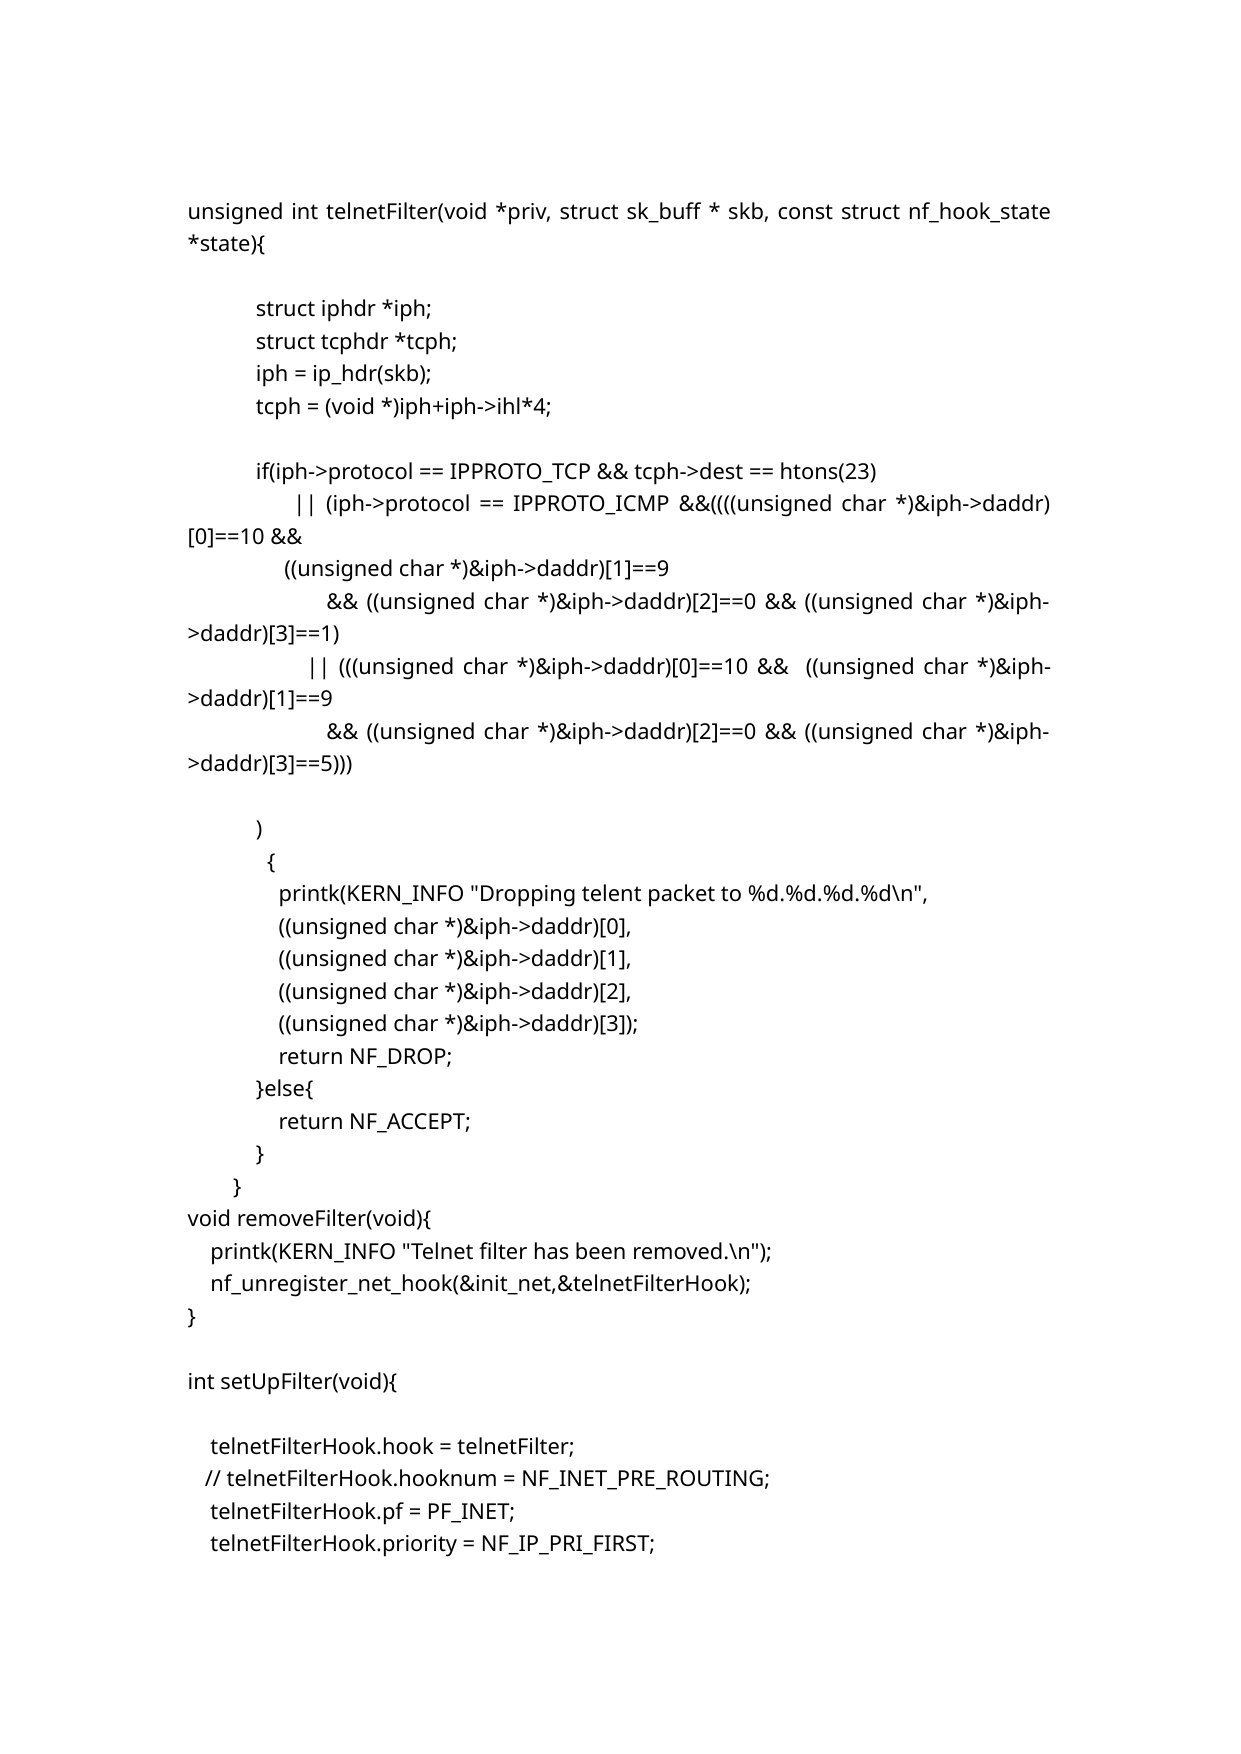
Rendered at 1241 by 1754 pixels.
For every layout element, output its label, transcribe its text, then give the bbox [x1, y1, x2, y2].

text ((unsigned char *)&iph->daddr)[0], [187, 909, 1053, 942]
text ) [187, 812, 1053, 844]
text printk(KERN_INFO "Dropping telent packet to %d.%d.%d.%d\n", [187, 877, 1053, 909]
text struct iphdr *iph; [187, 292, 1053, 324]
text telnetFilterHook.pf = PF_INET; [187, 1494, 1053, 1527]
text void removeFilter(void){ [187, 1202, 1053, 1234]
text ((unsigned char *)&iph->daddr)[2], [187, 974, 1053, 1007]
text nf_unregister_net_hook(&init_net,&telnetFilterHook); [187, 1267, 1053, 1299]
text ((unsigned char *)&iph->daddr)[3]); [187, 1007, 1053, 1039]
text unsigned int telnetFilter(void *priv, struct sk_buff * skb, const struct nf_hook_state *state){ [187, 194, 1053, 259]
text } [187, 1137, 1053, 1169]
text ((unsigned char *)&iph->daddr)[1]==9 [187, 552, 1053, 584]
text } [187, 1299, 1053, 1332]
text && ((unsigned char *)&iph->daddr)[2]==0 && ((unsigned char *)&iph->daddr)[3]==5))) [187, 714, 1053, 779]
text ((unsigned char *)&iph->daddr)[1], [187, 942, 1053, 974]
text struct tcphdr *tcph; [187, 324, 1053, 357]
text if(iph->protocol == IPPROTO_TCP && tcph->dest == htons(23) [187, 454, 1053, 487]
text || (((unsigned char *)&iph->daddr)[0]==10 && ((unsigned char *)&iph->daddr)[1]==9 [187, 649, 1053, 714]
text } [187, 1169, 1053, 1202]
text int setUpFilter(void){ [187, 1364, 1053, 1397]
text // telnetFilterHook.hooknum = NF_INET_PRE_ROUTING; [187, 1462, 1053, 1494]
text || (iph->protocol == IPPROTO_ICMP &&((((unsigned char *)&iph->daddr)[0]==10 && [187, 487, 1053, 552]
text telnetFilterHook.hook = telnetFilter; [187, 1429, 1053, 1462]
text printk(KERN_INFO "Telnet filter has been removed.\n"); [187, 1234, 1053, 1267]
text }else{ [187, 1072, 1053, 1104]
text && ((unsigned char *)&iph->daddr)[2]==0 && ((unsigned char *)&iph->daddr)[3]==1) [187, 584, 1053, 649]
text { [187, 844, 1053, 877]
text iph = ip_hdr(skb); [187, 357, 1053, 389]
text tcph = (void *)iph+iph->ihl*4; [187, 389, 1053, 422]
text return NF_ACCEPT; [187, 1104, 1053, 1137]
text return NF_DROP; [187, 1039, 1053, 1072]
text telnetFilterHook.priority = NF_IP_PRI_FIRST; [187, 1527, 1053, 1559]
